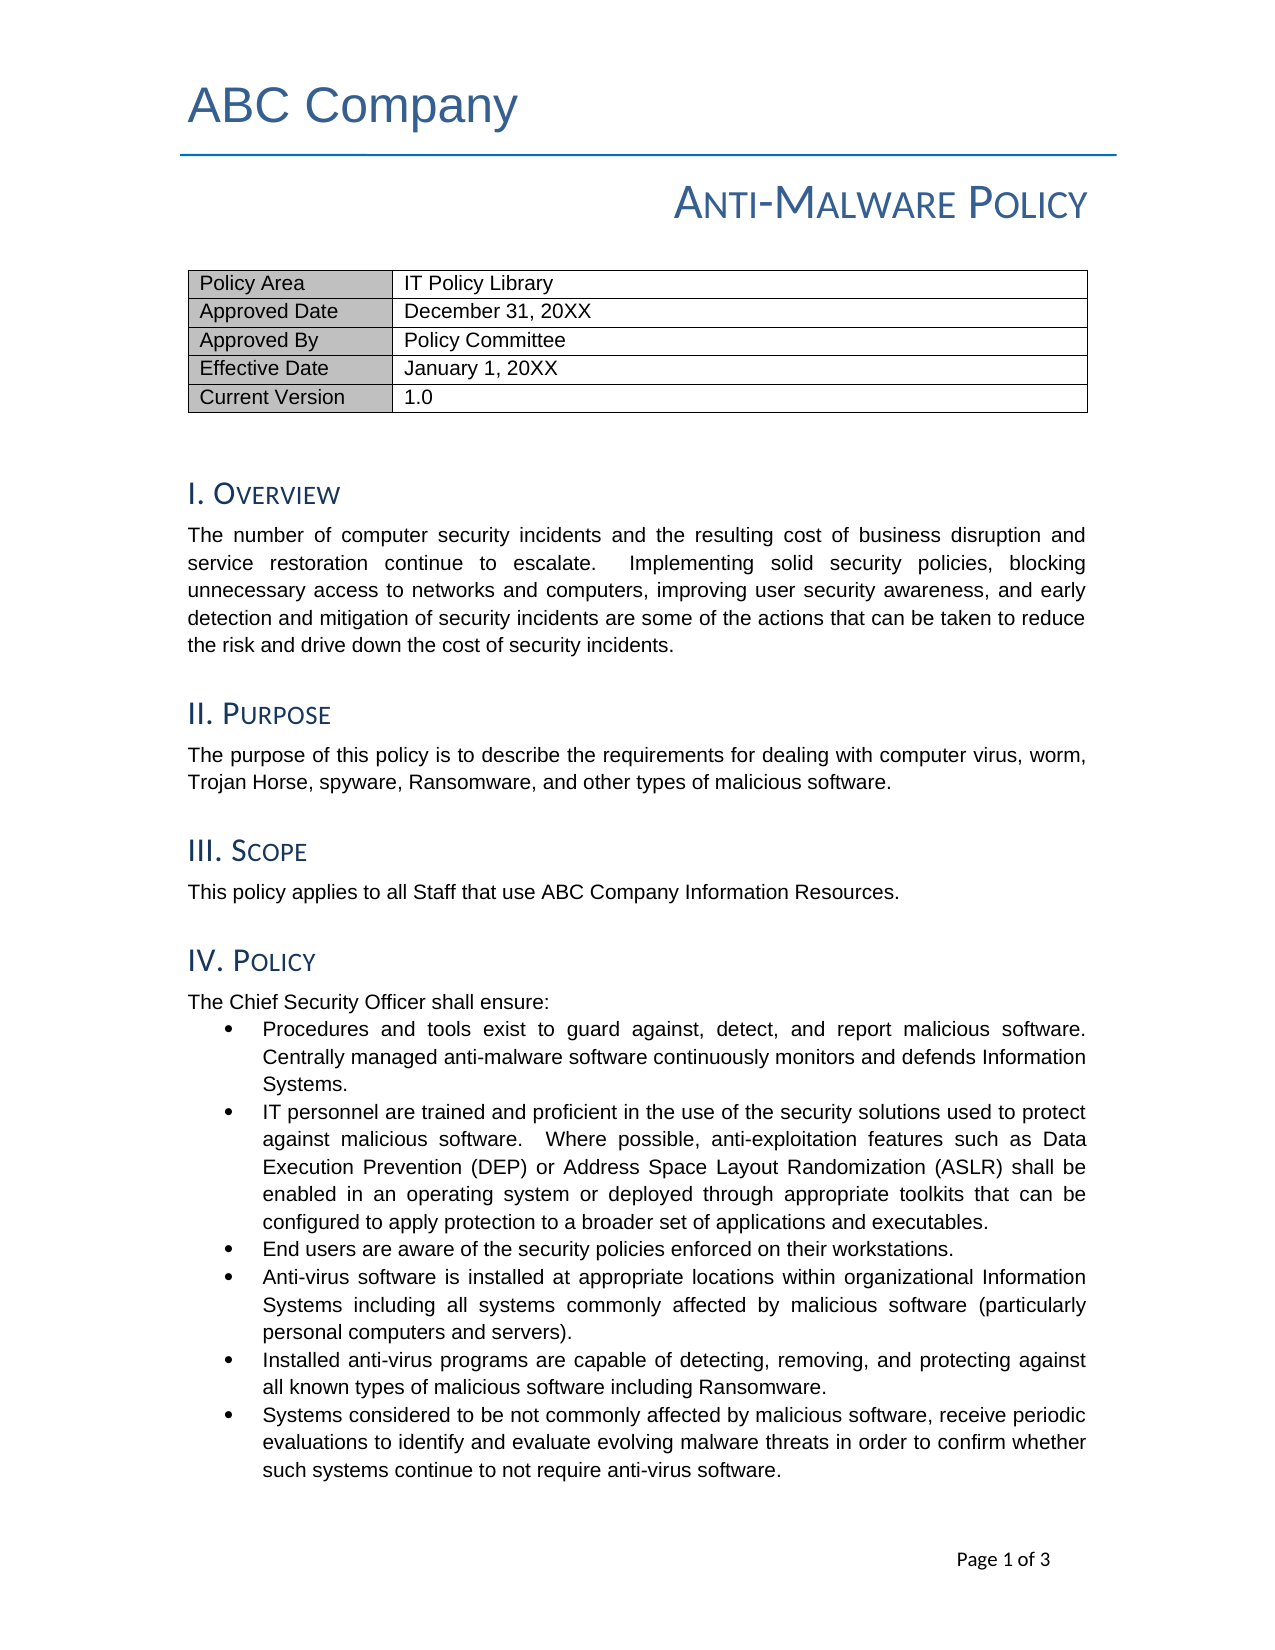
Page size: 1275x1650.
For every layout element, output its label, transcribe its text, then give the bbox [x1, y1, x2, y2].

table_cell Effective Date [189, 356, 392, 384]
text This policy applies to all Staff that use ABC Company Information Resources. [187, 880, 1087, 904]
table_header IT Policy Library [393, 271, 1087, 298]
table_cell 1.0 [393, 385, 1087, 412]
table_cell Current Version [189, 385, 392, 412]
list IT personnel are trained and proficient in the use of the security solutions used to protect against malicious software. Where possible, anti-exploitation features such as Data Execution Prevention (DEP) or Address Space Layout Randomization (ASLR) shall be enabled in an operating system or deployed through appropriate toolkits that can be configured to apply protection to a broader set of applications and executables. [225, 1100, 1087, 1234]
list Installed anti-virus programs are capable of detecting, removing, and protecting against all known types of malicious software including Ransomware. [225, 1347, 1087, 1399]
table_cell Approved By [189, 328, 392, 355]
list End users are aware of the security policies enforced on their workstations. [225, 1237, 1087, 1261]
subtitle IV. Policy [187, 939, 1087, 979]
subtitle I. Overview [187, 472, 1087, 513]
list Systems considered to be not commonly affected by malicious software, receive periodic evaluations to identify and evaluate evolving malware threats in order to confirm whether such systems continue to not require anti-virus software. [225, 1403, 1087, 1482]
table_cell Policy Committee [393, 328, 1087, 355]
text The Chief Security Officer shall ensure: [187, 989, 1087, 1013]
title Anti-Malware Policy [187, 170, 1087, 231]
text The number of computer security incidents and the resulting cost of business disruption and service restoration continue to escalate. Implementing solid security policies, blocking unnecessary access to networks and computers, improving user security awareness, and early detection and mitigation of security incidents are some of the actions that can be taken to reduce the risk and drive down the cost of security incidents. [187, 523, 1087, 657]
subtitle II. Purpose [187, 692, 1087, 732]
table_cell January 1, 20XX [393, 356, 1087, 384]
table_cell December 31, 20XX [393, 299, 1087, 327]
table_header Policy Area [189, 271, 392, 298]
table_cell Approved Date [189, 299, 392, 327]
subtitle III. Scope [187, 829, 1087, 870]
list Procedures and tools exist to guard against, detect, and report malicious software. Centrally managed anti-malware software continuously monitors and defends Information Systems. [225, 1017, 1087, 1096]
text The purpose of this policy is to describe the requirements for dealing with computer virus, worm, Trojan Horse, spyware, Ransomware, and other types of malicious software. [187, 743, 1087, 794]
list Anti-virus software is installed at appropriate locations within organizational Information Systems including all systems commonly affected by malicious software (particularly personal computers and servers). [225, 1265, 1087, 1344]
